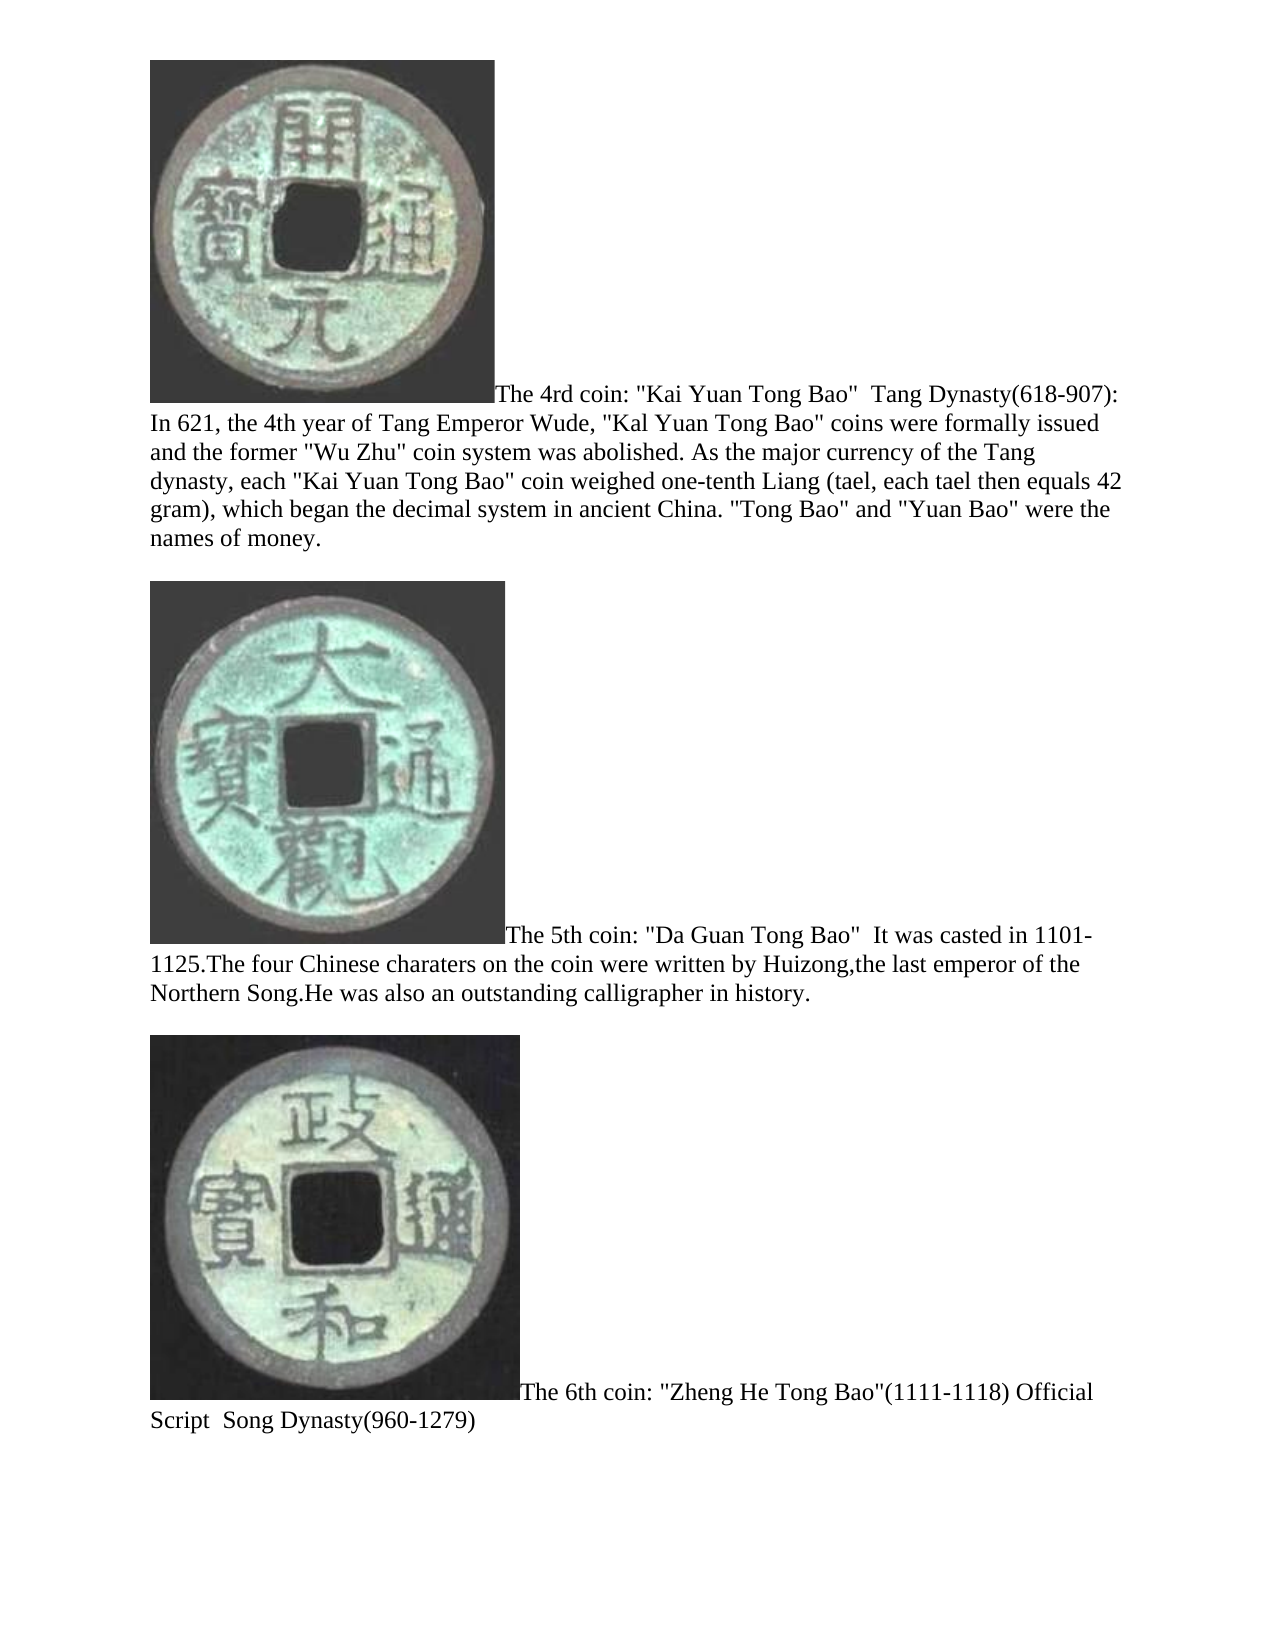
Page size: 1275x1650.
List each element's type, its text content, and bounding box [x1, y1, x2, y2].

picture [150, 60, 495, 403]
picture [150, 581, 506, 944]
text The 4rd coin: "Kai Yuan Tong Bao" Tang Dynasty(618-907): In 621, the 4th year of Tang Emperor Wude, "Kal Yuan Tong Bao" coins were formally issued and the former "Wu Zhu" coin system was abolished. As the major currency of the Tang dynasty, each "Kai Yuan Tong Bao" coin weighed one-tenth Liang (tael, each tael then equals 42 gram), which began the decimal system in ancient China. "Tong Bao" and "Yuan Bao" were the names of money. [150, 60, 1125, 552]
picture [150, 1035, 520, 1400]
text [150, 1036, 1125, 1434]
